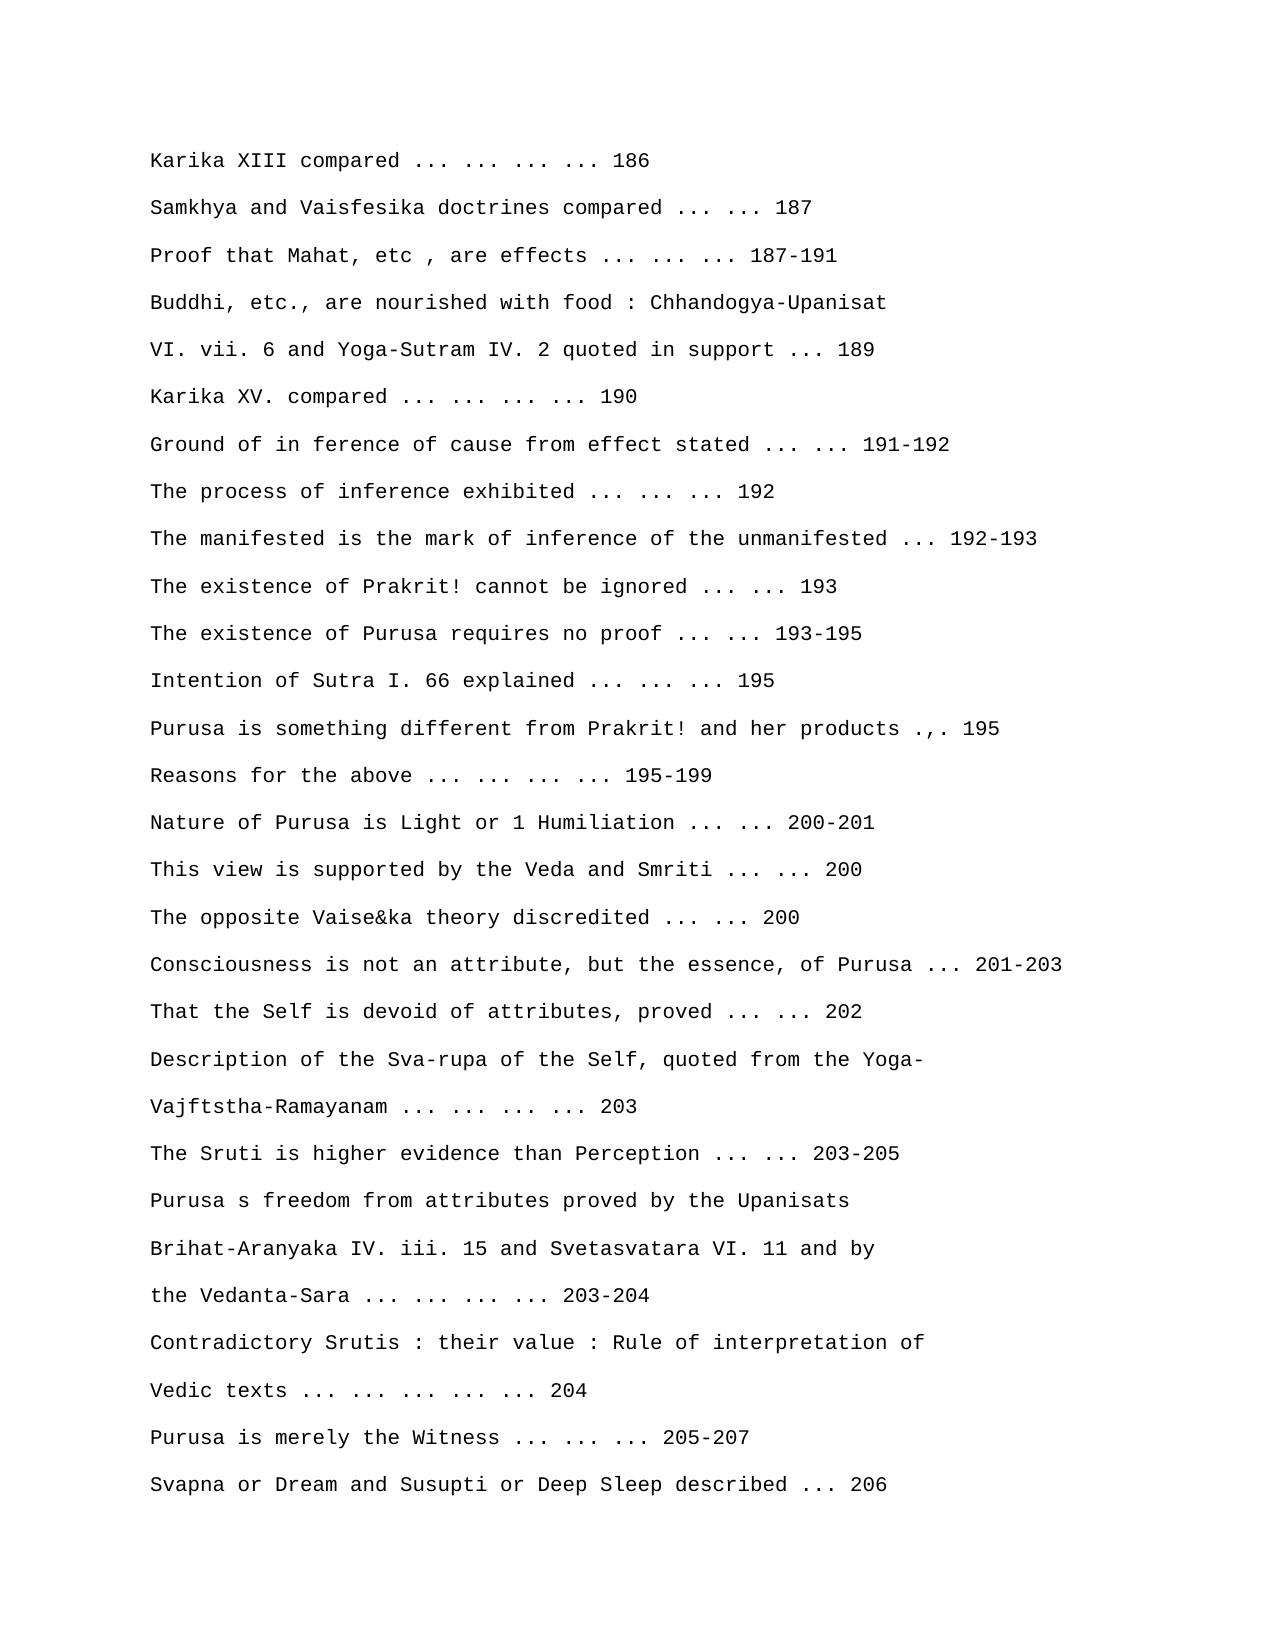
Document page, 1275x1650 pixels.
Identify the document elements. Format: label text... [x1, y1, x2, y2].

text Buddhi, etc., are nourished with food : Chhandogya-Upanisat [150, 292, 1125, 316]
text Nature of Purusa is Light or 1 Humiliation ... ... 200-201 [150, 812, 1125, 836]
text This view is supported by the Veda and Smriti ... ... 200 [150, 859, 1125, 883]
text The existence of Prakrit! cannot be ignored ... ... 193 [150, 576, 1125, 599]
text Karika XV. compared ... ... ... ... 190 [150, 386, 1125, 410]
text Brihat-Aranyaka IV. iii. 15 and Svetasvatara VI. 11 and by [150, 1238, 1125, 1261]
text Contradictory Srutis : their value : Rule of interpretation of [150, 1332, 1125, 1356]
text Vajftstha-Ramayanam ... ... ... ... 203 [150, 1096, 1125, 1119]
text Samkhya and Vaisfesika doctrines compared ... ... 187 [150, 197, 1125, 221]
text The opposite Vaise&ka theory discredited ... ... 200 [150, 907, 1125, 930]
text Purusa s freedom from attributes proved by the Upanisats [150, 1190, 1125, 1214]
text Purusa is something different from Prakrit! and her products .,. 195 [150, 717, 1125, 741]
text Reasons for the above ... ... ... ... 195-199 [150, 765, 1125, 788]
text VI. vii. 6 and Yoga-Sutram IV. 2 quoted in support ... 189 [150, 339, 1125, 363]
text Proof that Mahat, etc , are effects ... ... ... 187-191 [150, 244, 1125, 268]
text The Sruti is higher evidence than Perception ... ... 203-205 [150, 1143, 1125, 1167]
text Vedic texts ... ... ... ... ... 204 [150, 1379, 1125, 1403]
text Svapna or Dream and Susupti or Deep Sleep described ... 206 [150, 1474, 1125, 1498]
text The manifested is the mark of inference of the unmanifested ... 192-193 [150, 528, 1125, 552]
text The process of inference exhibited ... ... ... 192 [150, 481, 1125, 505]
text Consciousness is not an attribute, but the essence, of Purusa ... 201-203 [150, 954, 1125, 978]
text That the Self is devoid of attributes, proved ... ... 202 [150, 1001, 1125, 1025]
text Description of the Sva-rupa of the Self, quoted from the Yoga- [150, 1048, 1125, 1072]
text the Vedanta-Sara ... ... ... ... 203-204 [150, 1285, 1125, 1309]
text Purusa is merely the Witness ... ... ... 205-207 [150, 1427, 1125, 1451]
text Ground of in ference of cause from effect stated ... ... 191-192 [150, 434, 1125, 457]
text The existence of Purusa requires no proof ... ... 193-195 [150, 623, 1125, 647]
text Karika XIII compared ... ... ... ... 186 [150, 150, 1125, 174]
text Intention of Sutra I. 66 explained ... ... ... 195 [150, 670, 1125, 694]
